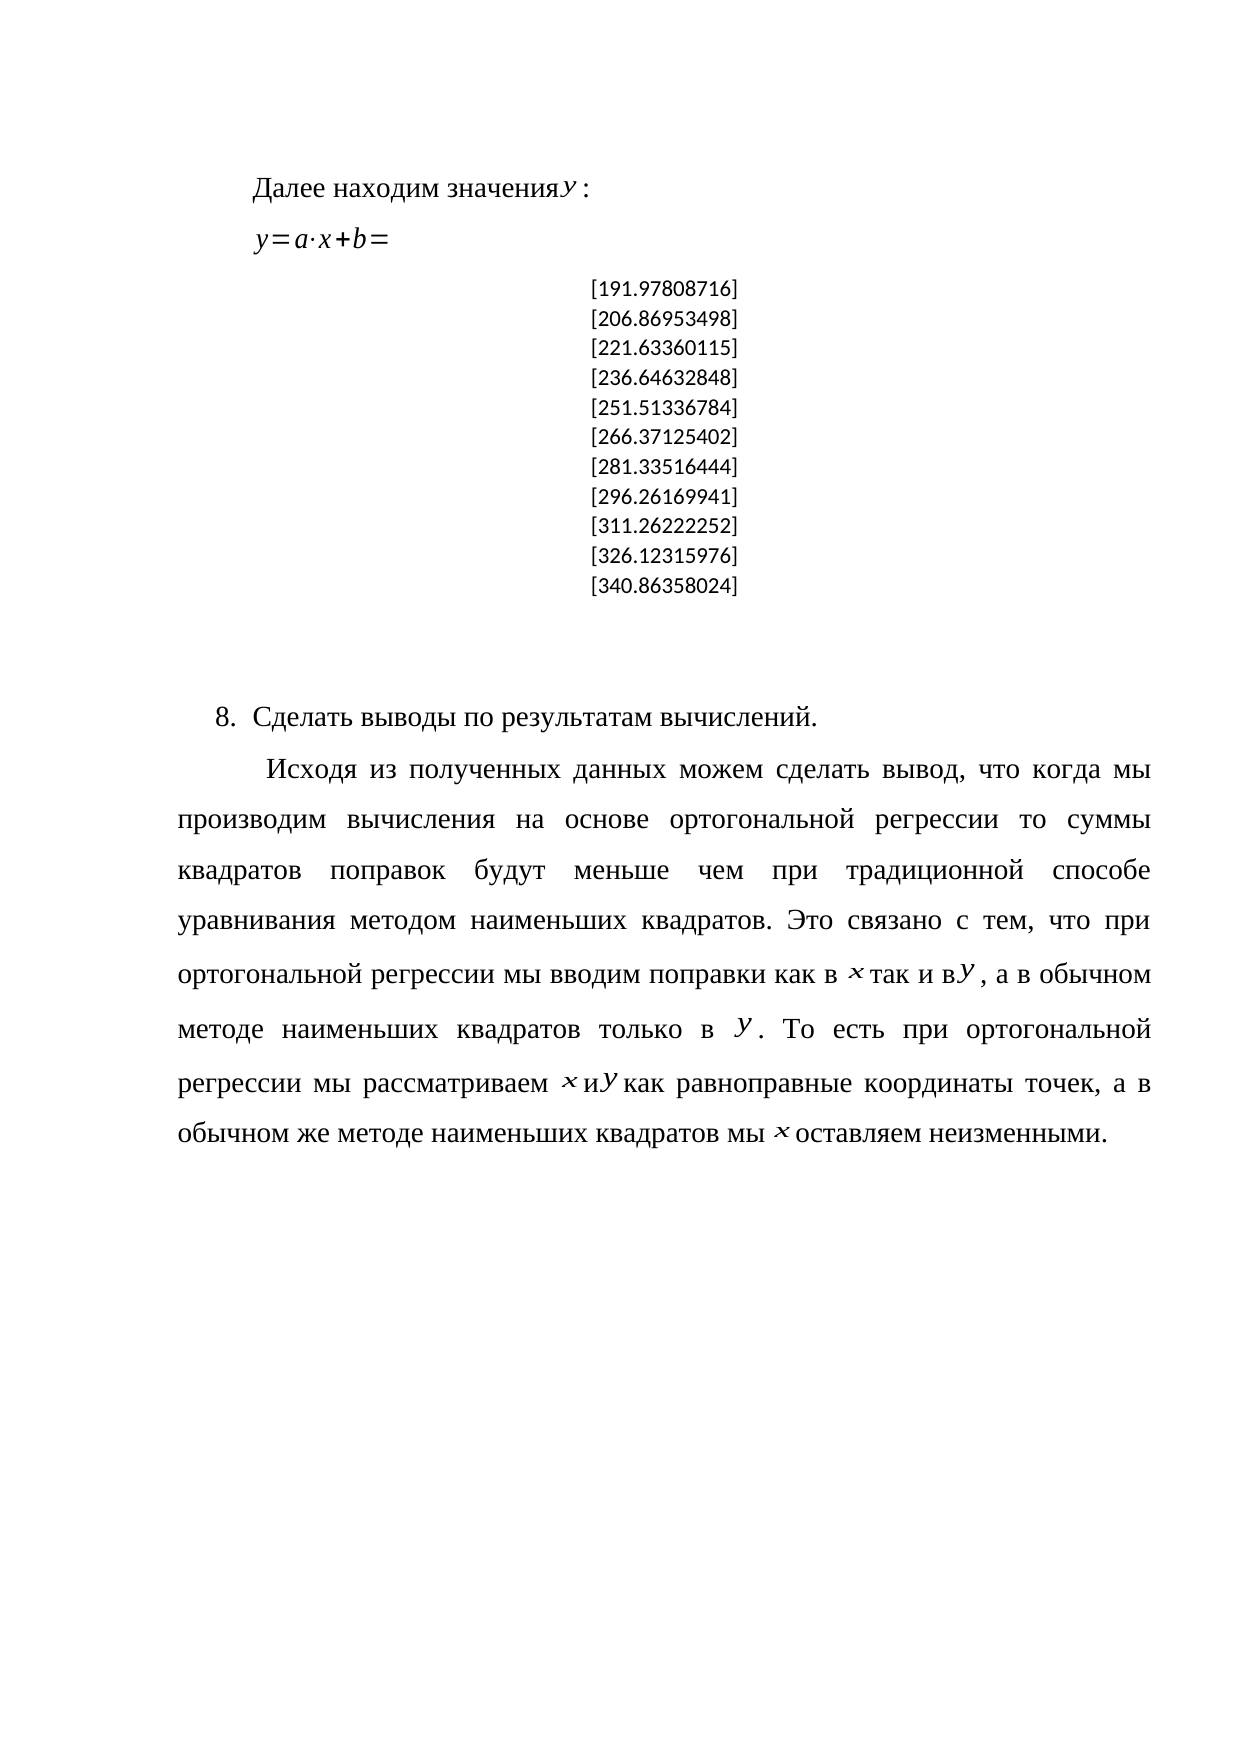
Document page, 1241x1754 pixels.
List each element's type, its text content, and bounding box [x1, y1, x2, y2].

text [191.97808716] [206.86953498] [221.63360115] [236.64632848] [251.51336784] [266.37125402] [281.33516444] [296.26169941] [311.26222252] [326.12315976] [340.86358024] [177, 274, 1152, 628]
list Сделать выводы по результатам вычислений. [215, 699, 1152, 733]
text Далее находим значения: [252, 170, 1152, 204]
text Исходя из полученных данных можем сделать вывод, что когда мы производим вычисления на основе ортогональной регрессии то суммы квадратов поправок будут меньше чем при традиционной способе уравнивания методом наименьших квадратов. Это связано с тем, что при ортогональной регрессии мы вводим поправки как в так и в, а в обычном методе наименьших квадратов только в . То есть при ортогональной регрессии мы рассматриваем икак равноправные координаты точек, а в обычном же методе наименьших квадратов мы оставляем неизменными. [177, 751, 1152, 1149]
